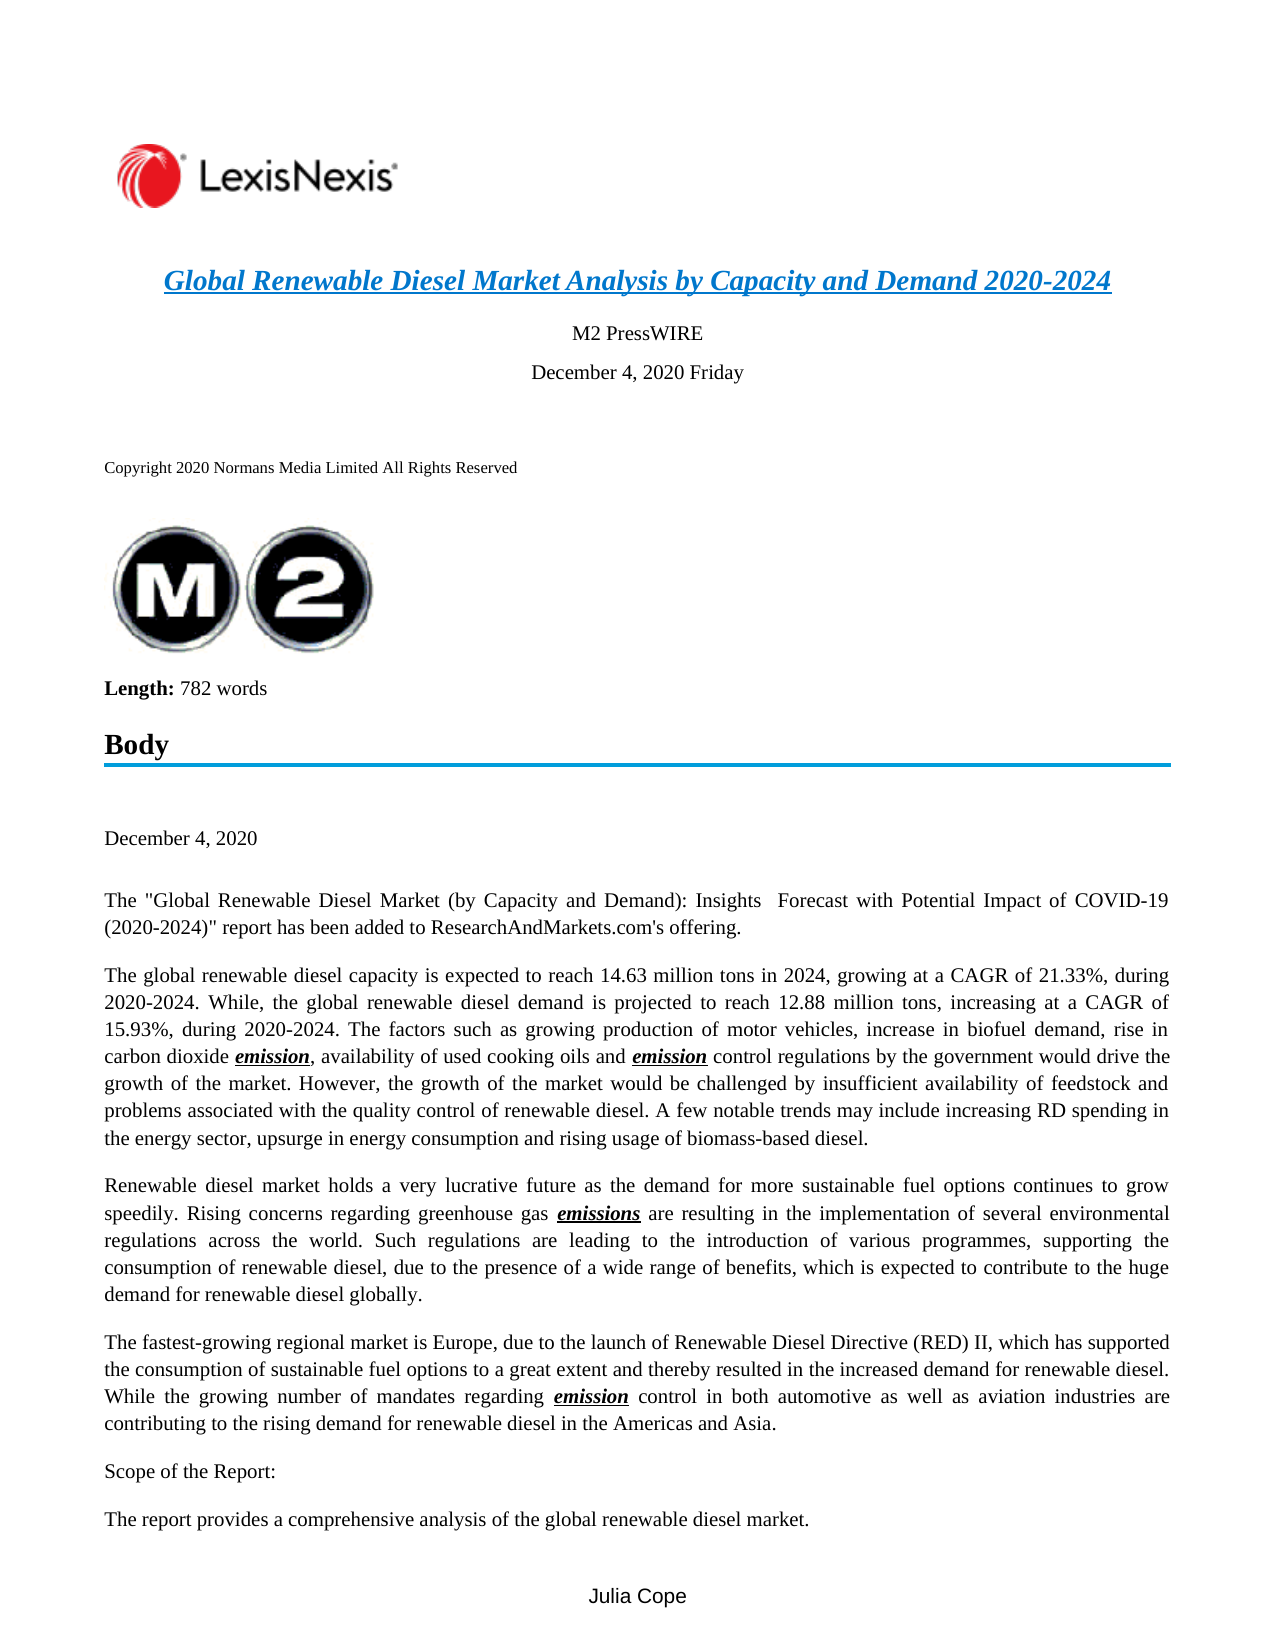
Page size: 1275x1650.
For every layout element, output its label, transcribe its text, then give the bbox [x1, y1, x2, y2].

text Scope of the Report: [104, 1456, 1171, 1483]
text The global renewable diesel capacity is expected to reach 14.63 million tons in 2024, growing at a CAGR of 21.33%, during 2020-2024. While, the global renewable diesel demand is projected to reach 12.88 million tons, increasing at a CAGR of 15.93%, during 2020-2024. The factors such as growing production of motor vehicles, increase in biofuel demand, rise in carbon dioxide emission, availability of used cooking oils and emission control regulations by the government would drive the growth of the market. However, the growth of the market would be challenged by insufficient availability of feedstock and problems associated with the quality control of renewable diesel. A few notable trends may include increasing RD spending in the energy sector, upsurge in energy consumption and rising usage of biomass-based diesel. [104, 960, 1171, 1149]
text Copyright 2020 Normans Media Limited All Rights Reserved [104, 426, 1171, 477]
text Renewable diesel market holds a very lucrative future as the demand for more sustainable fuel options continues to grow speedily. Rising concerns regarding greenhouse gas emissions are resulting in the implementation of several environmental regulations across the world. Such regulations are leading to the introduction of various programmes, supporting the consumption of renewable diesel, due to the presence of a wide range of benefits, which is expected to contribute to the huge demand for renewable diesel globally. [104, 1170, 1171, 1306]
text December 4, 2020 [104, 823, 1171, 850]
text The report provides a comprehensive analysis of the global renewable diesel market. [104, 1504, 1171, 1531]
subtitle Global Renewable Diesel Market Analysis by Capacity and Demand 2020-2024 [104, 261, 1171, 297]
text Body [104, 725, 1171, 761]
text Length: 782 words [104, 673, 1171, 700]
picture [104, 144, 412, 208]
text M2 PressWIRE [104, 318, 1171, 345]
text The fastest-growing regional market is Europe, due to the launch of Renewable Diesel Directive (RED) II, which has supported the consumption of sustainable fuel options to a great extent and thereby resulted in the increased demand for renewable diesel. While the growing number of mandates regarding emission control in both automotive as well as aviation industries are contributing to the rising demand for renewable diesel in the Americas and Asia. [104, 1327, 1171, 1435]
text The "Global Renewable Diesel Market (by Capacity and Demand): Insights Forecast with Potential Impact of COVID-19 (2020-2024)" report has been added to ResearchAndMarkets.com's offering. [104, 885, 1171, 939]
text December 4, 2020 Friday [104, 357, 1171, 384]
